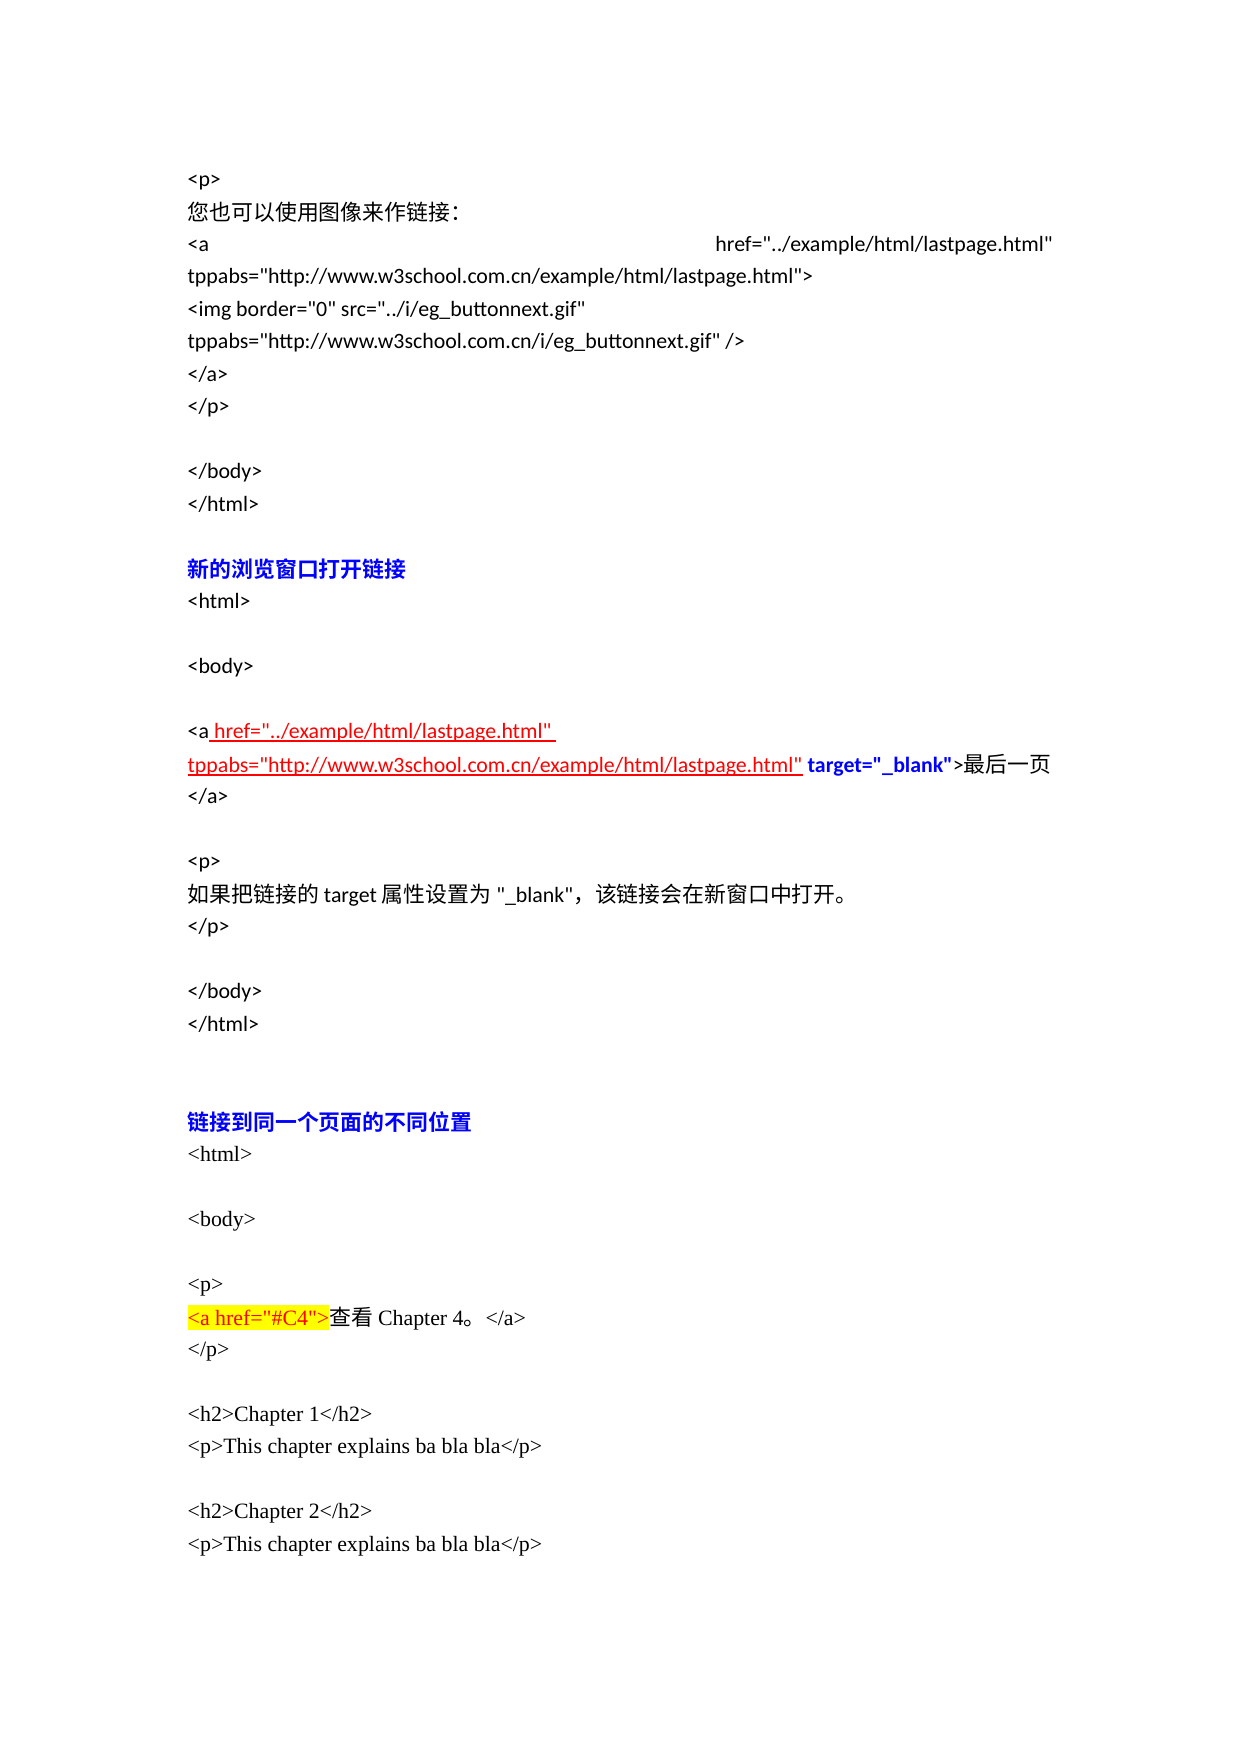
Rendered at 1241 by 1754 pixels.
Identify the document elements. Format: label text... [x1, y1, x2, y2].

text <a href="../example/html/lastpage.html" tppabs="http://www.w3school.com.cn/example/html/lastpage.html" target="_blank">最后一页</a> [187, 714, 1053, 812]
text </html> [187, 1007, 1053, 1039]
text <p> [187, 844, 1053, 877]
text <h2>Chapter 2</h2> [187, 1494, 1053, 1527]
text 新的浏览窗口打开链接 [187, 552, 1053, 584]
text <body> [187, 649, 1053, 682]
text 如果把链接的 target 属性设置为 "_blank"，该链接会在新窗口中打开。 [187, 877, 1053, 909]
text <p> [187, 162, 1053, 194]
text <html> [187, 584, 1053, 617]
text <a href="#C4">查看 Chapter 4。</a> [187, 1299, 1053, 1332]
text <body> [187, 1202, 1053, 1234]
text </html> [187, 487, 1053, 519]
text <h2>Chapter 1</h2> [187, 1397, 1053, 1429]
text </body> [187, 974, 1053, 1007]
text </p> [187, 1332, 1053, 1364]
text <a href="../example/html/lastpage.html" tppabs="http://www.w3school.com.cn/example/html/lastpage.html"> [187, 227, 1053, 292]
text <img border="0" src="../i/eg_buttonnext.gif" tppabs="http://www.w3school.com.cn/i/eg_buttonnext.gif" /> [187, 292, 1053, 357]
text <p> [187, 1267, 1053, 1299]
text </p> [187, 389, 1053, 422]
text 您也可以使用图像来作链接： [187, 194, 1053, 227]
text </p> [187, 909, 1053, 942]
text 链接到同一个页面的不同位置 [187, 1104, 1053, 1137]
text </body> [187, 454, 1053, 487]
text <p>This chapter explains ba bla bla</p> [187, 1527, 1053, 1559]
text <html> [187, 1137, 1053, 1169]
text </a> [187, 357, 1053, 389]
text <p>This chapter explains ba bla bla</p> [187, 1429, 1053, 1462]
